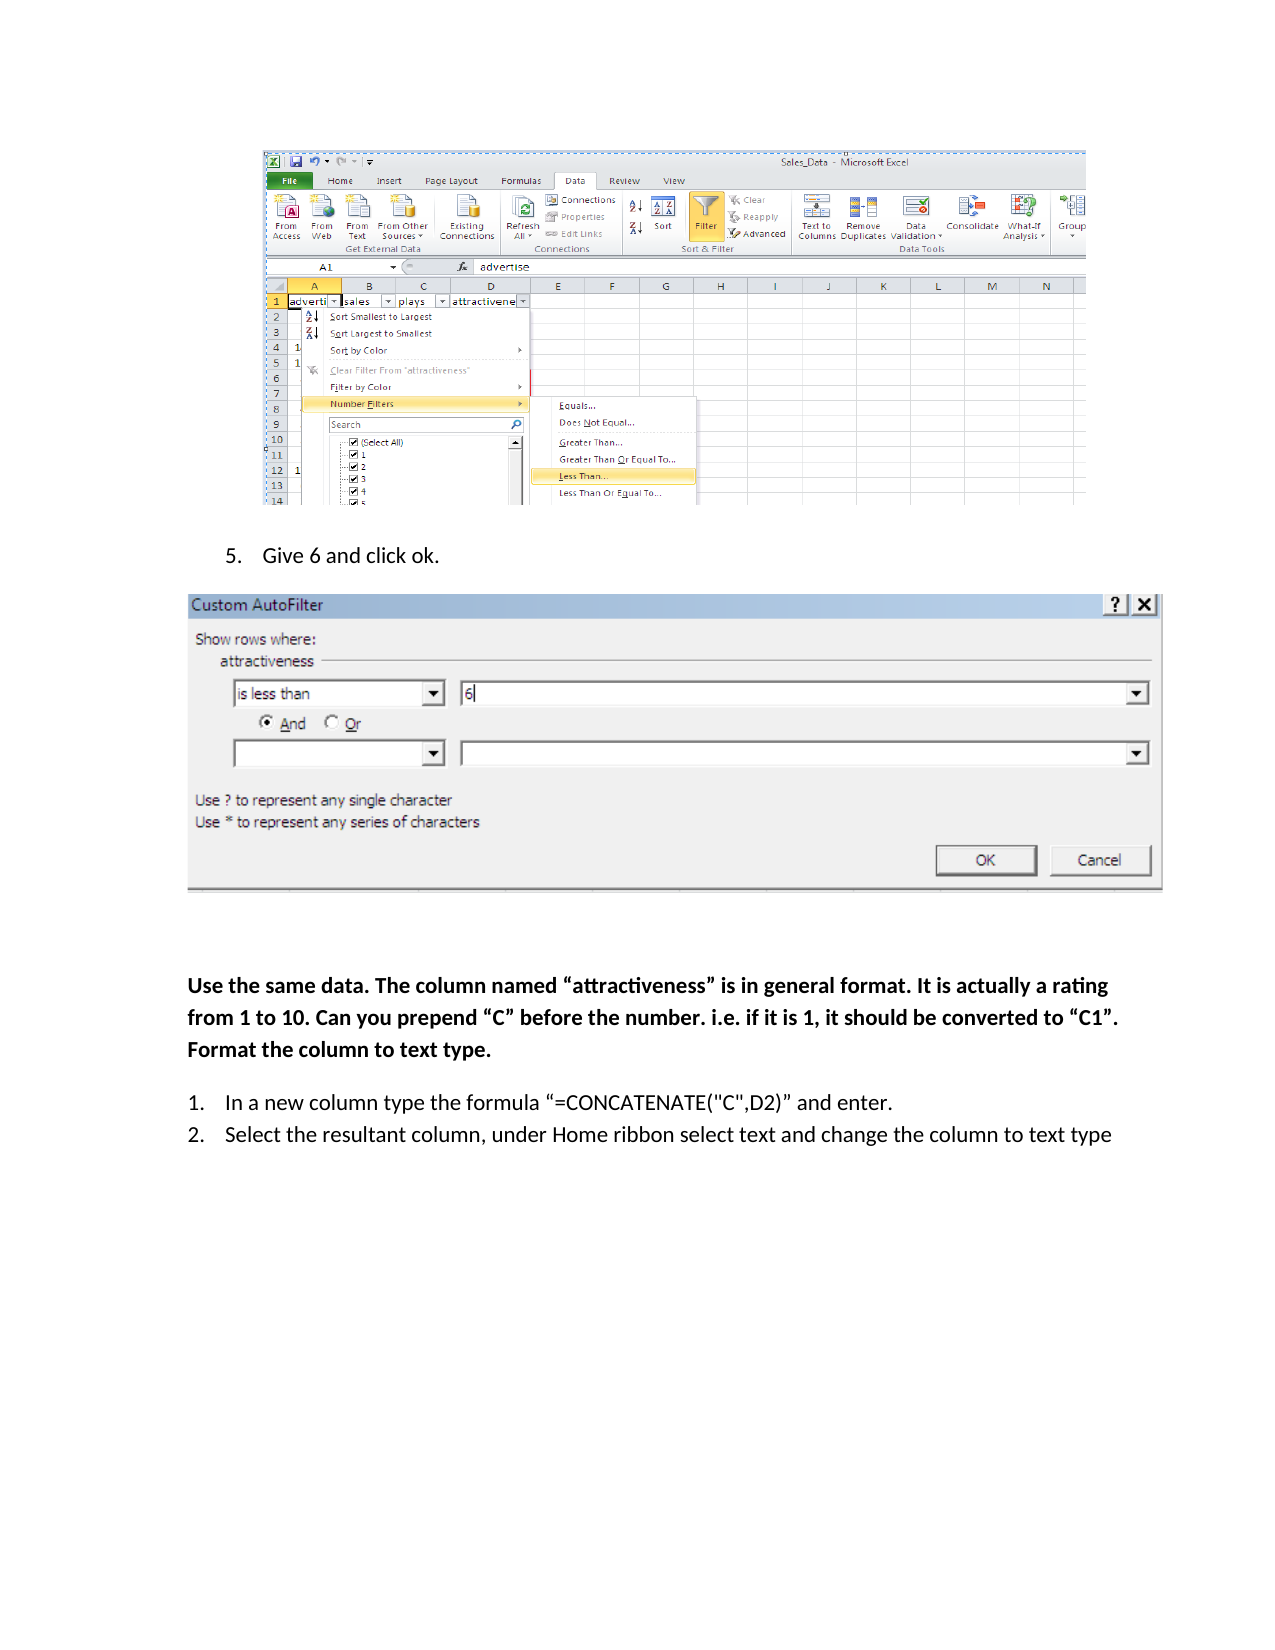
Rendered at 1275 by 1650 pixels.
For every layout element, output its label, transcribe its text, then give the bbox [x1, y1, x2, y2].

list In a new column type the formula “=CONCATENATE("C",D2)” and enter. [187, 1088, 1125, 1116]
list Give 6 and click ok. [225, 541, 1125, 569]
picture [187, 594, 1163, 893]
text Use the same data. The column named “attractiveness” is in general format. It is actually a rating from 1 to 10. Can you prepend “C” before the number. i.e. if it is 1, it should be converted to “C1”. Format the column to text type. [187, 971, 1125, 1063]
picture [262, 150, 1086, 505]
list Select the resultant column, under Home ribbon select text and change the column to text type [187, 1120, 1125, 1148]
